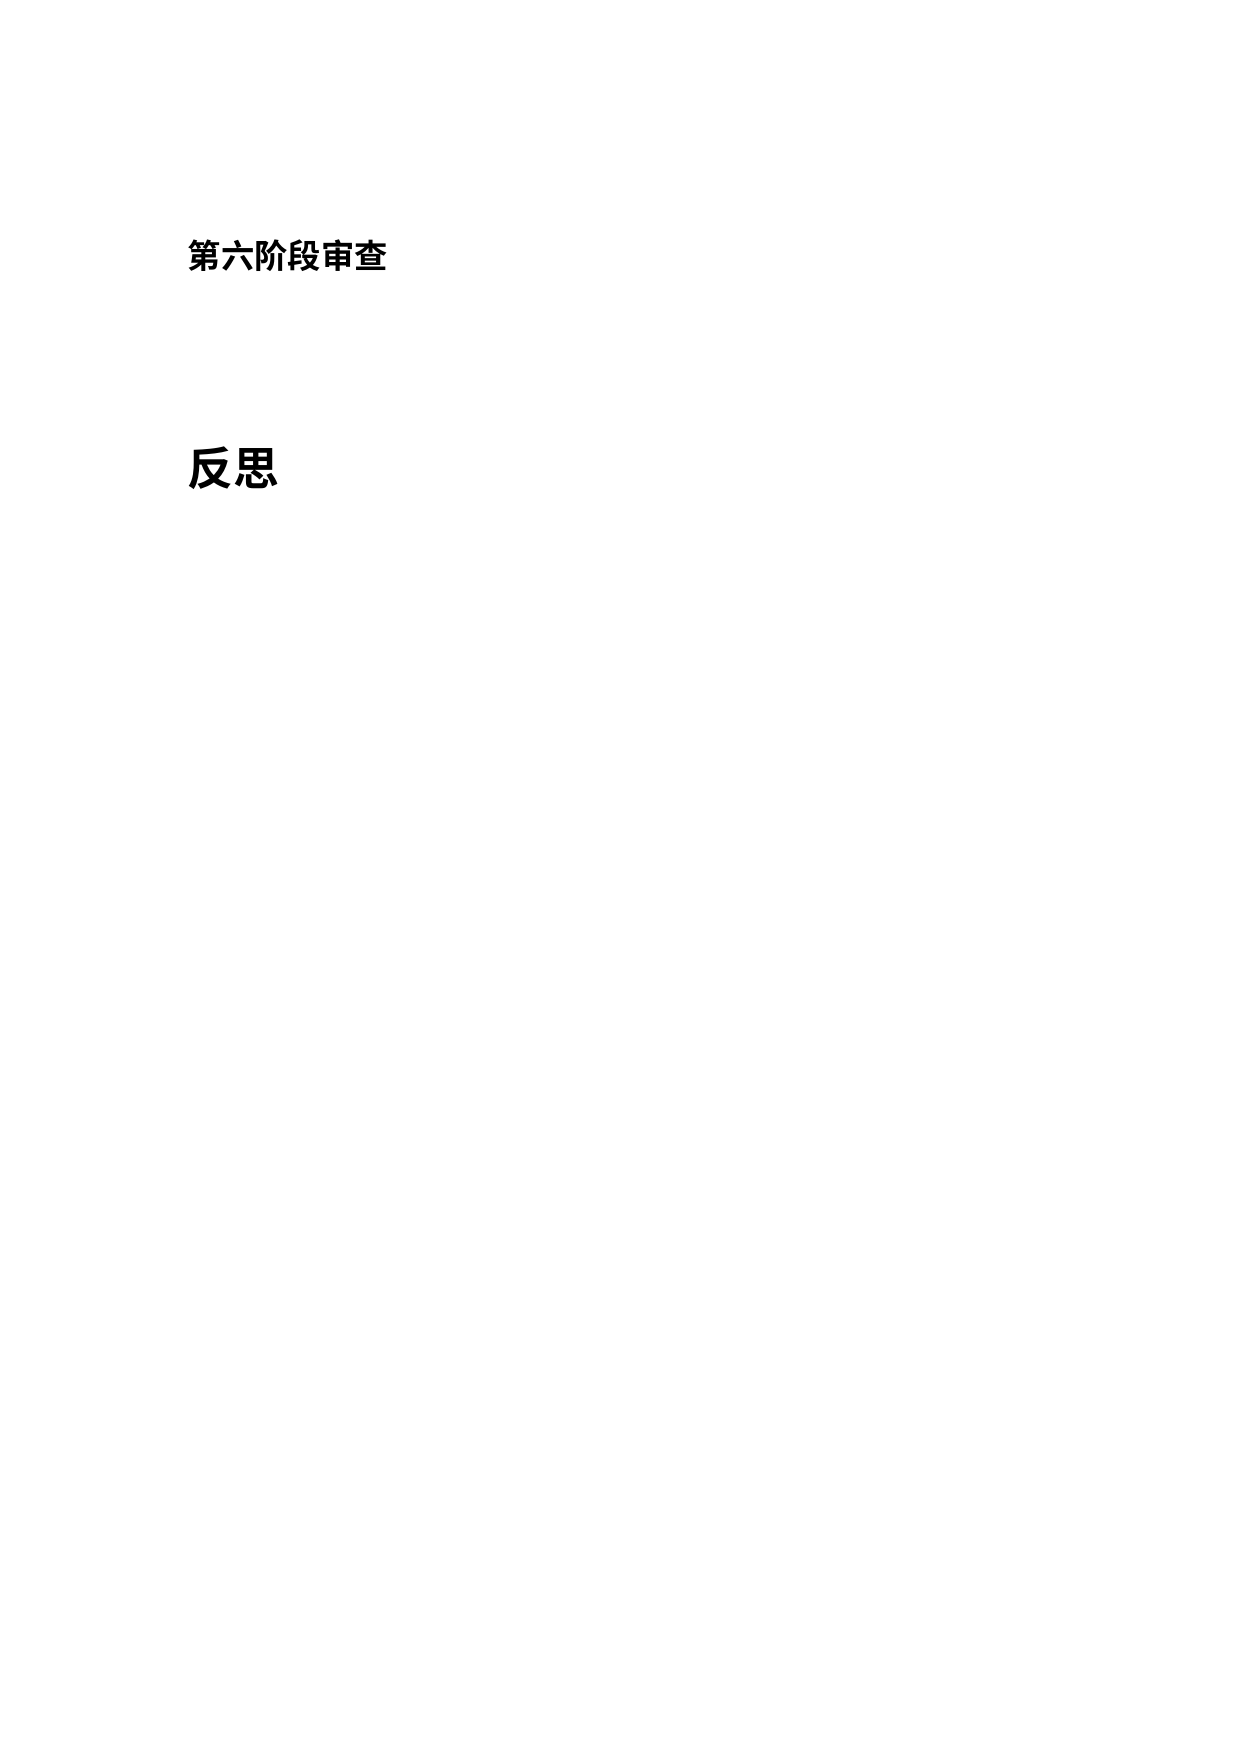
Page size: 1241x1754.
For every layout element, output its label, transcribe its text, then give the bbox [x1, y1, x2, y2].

subtitle 反思 [187, 417, 1053, 514]
subtitle 第六阶段审查 [187, 222, 1053, 287]
